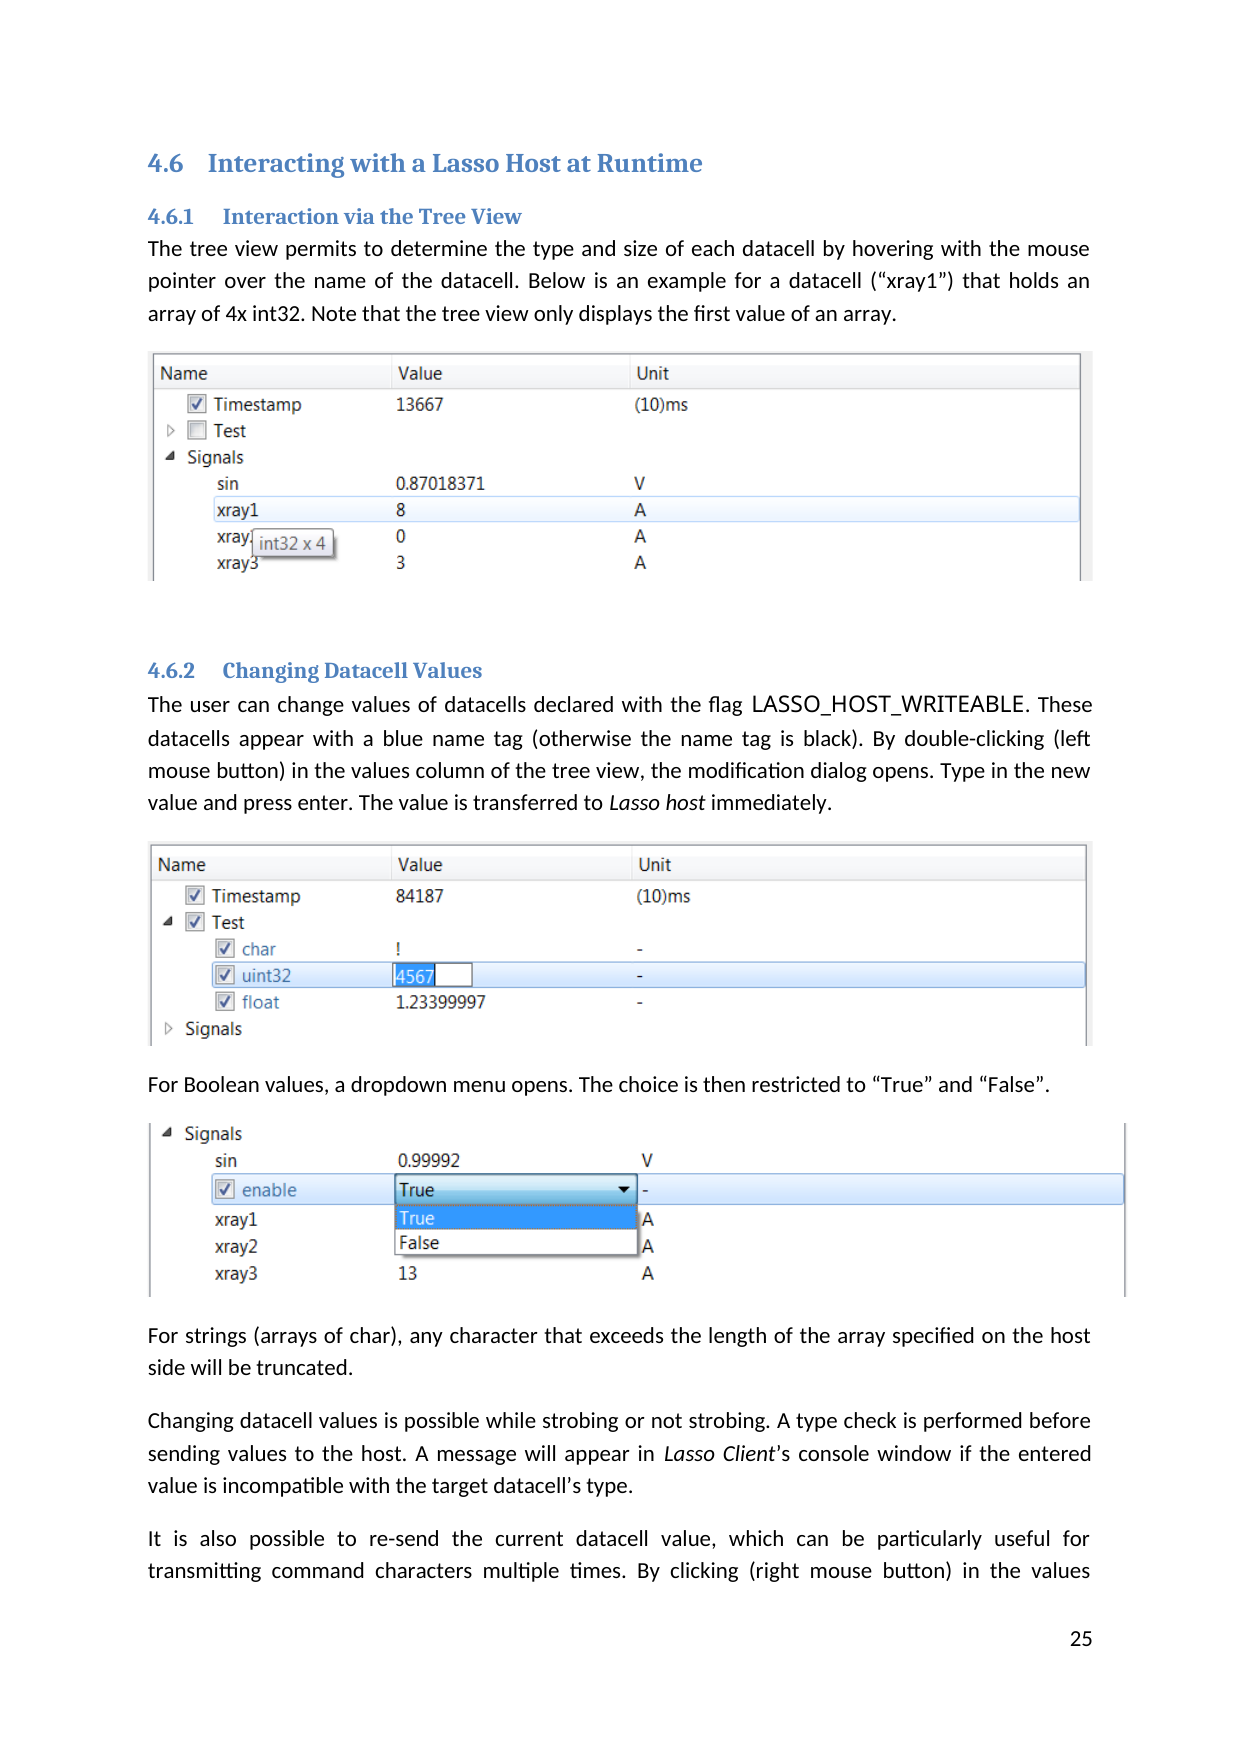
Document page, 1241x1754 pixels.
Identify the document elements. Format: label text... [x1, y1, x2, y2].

picture [147, 841, 1093, 1046]
picture [147, 1123, 1128, 1297]
text For Boolean values, a dropdown menu opens. The choice is then restricted to “True” and “False”. [148, 1070, 1093, 1098]
text The user can change values of datacells declared with the flag LASSO_HOST_WRITEABLE. These datacells appear with a blue name tag (otherwise the name tag is black). By double-clicking (left mouse button) in the values column of the tree view, the modification dialog opens. Type in the new value and press enter. The value is transferred to Lasso host immediately. [148, 688, 1093, 816]
text Changing datacell values is possible while strobing or not strobing. A type check is performed before sending values to the host. A message will appear in Lasso Client’s console window if the entered value is incompatible with the target datacell’s type. [148, 1406, 1093, 1499]
text For strings (arrays of char), any character that exceeds the length of the array specified on the host side will be truncated. [148, 1321, 1093, 1381]
subtitle Interacting with a Lasso Host at Runtime [148, 148, 1093, 179]
subtitle Changing Datacell Values [148, 658, 1093, 684]
text The tree view permits to determine the type and size of each datacell by hovering with the mouse pointer over the name of the datacell. Below is an example for a datacell (“xray1”) that holds an array of 4x int32. Note that the tree view only displays the first value of an array. [148, 234, 1093, 327]
subtitle Interaction via the Tree View [148, 204, 1093, 231]
picture [147, 351, 1093, 581]
